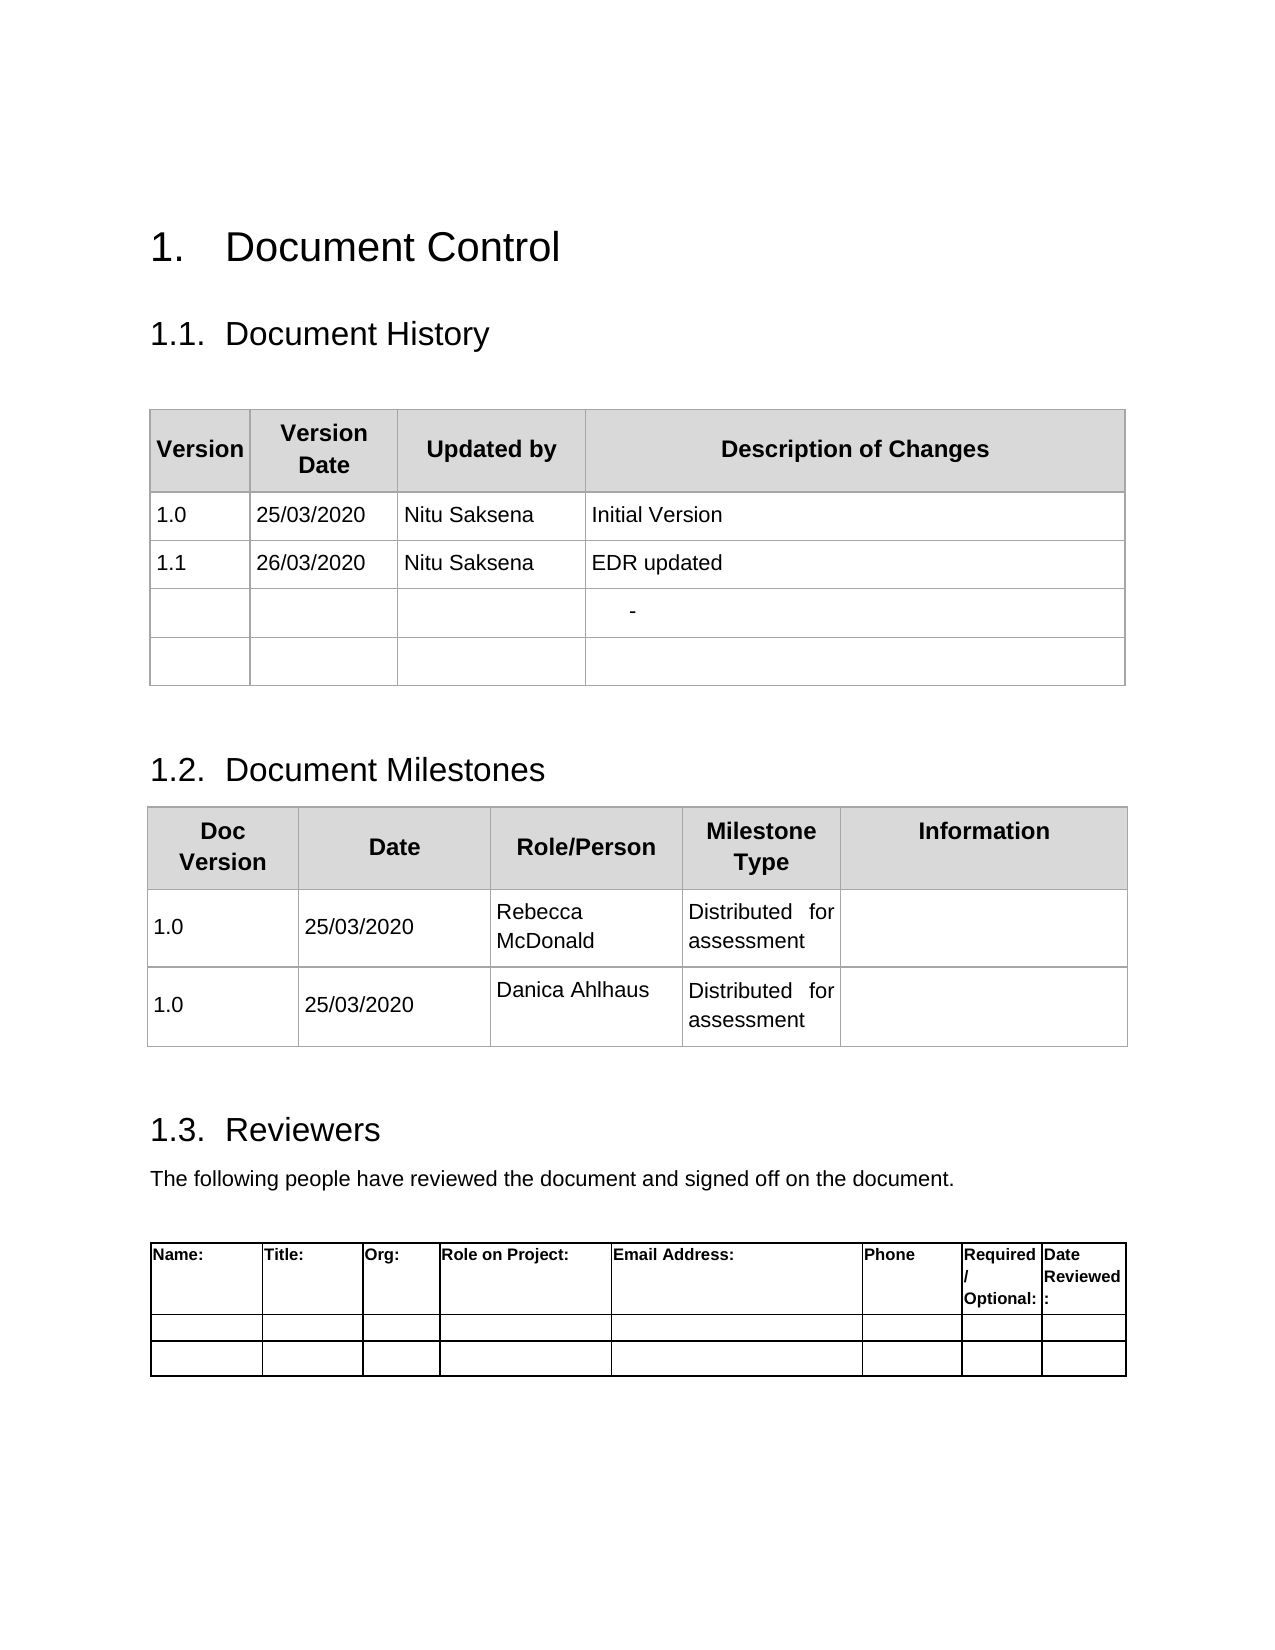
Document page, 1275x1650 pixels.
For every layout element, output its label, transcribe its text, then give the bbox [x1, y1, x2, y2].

table_cell 1.0 [148, 968, 298, 1046]
subtitle 1.1. Document History [150, 314, 1125, 353]
table_header Information [841, 808, 1127, 889]
table_header Name: [152, 1244, 262, 1313]
table_header Email Address: [612, 1244, 862, 1313]
table_header Required / Optional: [963, 1244, 1041, 1313]
table_header Title: [263, 1244, 362, 1313]
table_cell 25/03/2020 [299, 890, 490, 966]
table_cell [612, 1315, 862, 1340]
table_cell [364, 1342, 439, 1375]
table_header Milestone Type [683, 808, 840, 889]
table_cell Distributed for assessment [683, 968, 840, 1046]
table_cell [152, 1342, 262, 1375]
table_header Date [299, 808, 490, 889]
table_cell Danica Ahlhaus [491, 968, 682, 1046]
subtitle 1.2. Document Milestones [150, 750, 1125, 788]
table_cell 1.1 [151, 541, 249, 588]
table_cell [152, 1315, 262, 1340]
table_cell [841, 968, 1127, 1046]
table_cell Nitu Saksena [398, 493, 585, 540]
table_cell [251, 589, 397, 637]
table_cell [1043, 1315, 1125, 1340]
subtitle 1.3. Reviewers [150, 1110, 1125, 1148]
table_cell 1.0 [148, 890, 298, 966]
table_cell [612, 1342, 862, 1375]
table_cell [151, 638, 249, 685]
table_cell 26/03/2020 [251, 541, 397, 588]
table_cell [863, 1342, 961, 1375]
table_header Updated by [398, 410, 585, 491]
table_cell [963, 1342, 1041, 1375]
table_header Role/Person [491, 808, 682, 889]
table_cell [263, 1342, 362, 1375]
table_header Role on Project: [441, 1244, 611, 1313]
table_cell Rebecca McDonald [491, 890, 682, 966]
table_header Version [151, 410, 249, 491]
table_header Org: [364, 1244, 439, 1313]
table_header Doc Version [148, 808, 298, 889]
table_cell [1043, 1342, 1125, 1375]
table_cell [441, 1315, 611, 1340]
text The following people have reviewed the document and signed off on the document. [150, 1166, 1125, 1192]
table_header Date Reviewed : [1043, 1244, 1125, 1313]
table_cell [398, 638, 585, 685]
table_cell Nitu Saksena [398, 541, 585, 588]
table_header Description of Changes [586, 410, 1124, 491]
table_cell [863, 1315, 961, 1340]
table_cell [441, 1342, 611, 1375]
table_cell EDR updated [586, 541, 1124, 588]
table_cell [586, 638, 1124, 685]
table_cell 1.0 [151, 493, 249, 540]
table_header Phone [863, 1244, 961, 1313]
table_cell Distributed for assessment [683, 890, 840, 966]
table_header Version Date [251, 410, 397, 491]
subtitle 1. Document Control [150, 222, 1125, 270]
table_cell [151, 589, 249, 637]
table_cell [263, 1315, 362, 1340]
table_cell [364, 1315, 439, 1340]
table_cell [963, 1315, 1041, 1340]
table_cell 25/03/2020 [299, 968, 490, 1046]
table_cell [586, 589, 1124, 637]
table_cell [251, 638, 397, 685]
table_cell Initial Version [586, 493, 1124, 540]
table_cell 25/03/2020 [251, 493, 397, 540]
table_cell [398, 589, 585, 637]
table_cell [841, 890, 1127, 966]
